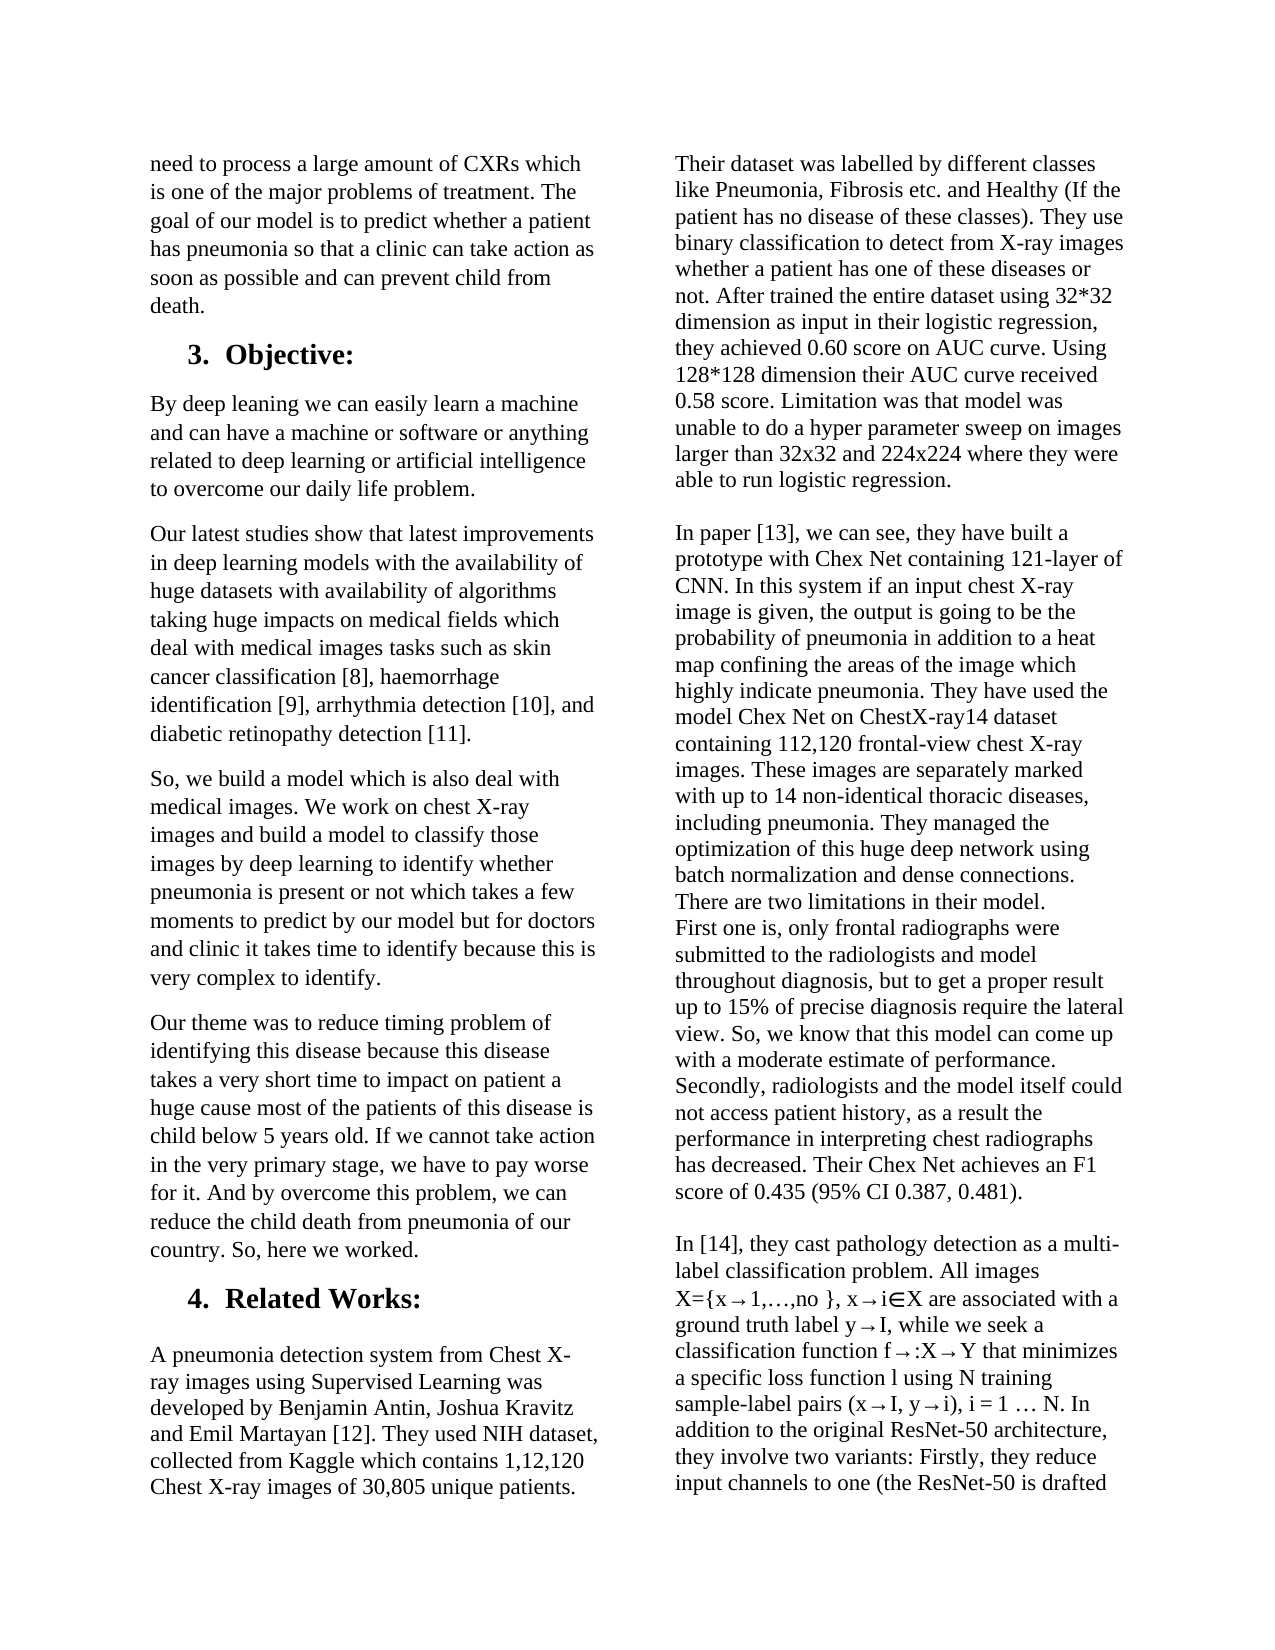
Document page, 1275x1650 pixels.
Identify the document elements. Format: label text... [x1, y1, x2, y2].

text By deep leaning we can easily learn a machine and can have a machine or software or anything related to deep learning or artificial intelligence to overcome our daily life problem. [150, 390, 600, 502]
list Objective: [187, 337, 600, 371]
list Related Works: [187, 1281, 600, 1315]
text First one is, only frontal radiographs were submitted to the radiologists and model throughout diagnosis, but to get a proper result up to 15% of precise diagnosis require the lateral view. So, we know that this model can come up with a moderate estimate of performance. Secondly, radiologists and the model itself could not access patient history, as a result the performance in interpreting chest radiographs has decreased. Their Chex Net achieves an F1 score of 0.435 (95% CI 0.387, 0.481). [675, 914, 1125, 1204]
text So, we build a model which is also deal with medical images. We work on chest X-ray images and build a model to classify those images by deep learning to identify whether pneumonia is present or not which takes a few moments to predict by our model but for doctors and clinic it takes time to identify because this is very complex to identify. [150, 765, 600, 990]
text A pneumonia detection system from Chest X-ray images using Supervised Learning was developed by Benjamin Antin, Joshua Kravitz and Emil Martayan [12]. They used NIH dataset, collected from Kaggle which contains 1,12,120 Chest X-ray images of 30,805 unique patients. Their dataset was labelled by different classes like Pneumonia, Fibrosis etc. and Healthy (If the patient has no disease of these classes). They use binary classification to detect from X-ray images whether a patient has one of these diseases or not. After trained the entire dataset using 32*32 dimension as input in their logistic regression, they achieved 0.60 score on AUC curve. Using 128*128 dimension their AUC curve received 0.58 score. Limitation was that model was unable to do a hyper parameter sweep on images larger than 32x32 and 224x224 where they were able to run logistic regression. [675, 150, 1125, 493]
text In paper [13], we can see, they have built a prototype with Chex Net containing 121-layer of CNN. In this system if an input chest X-ray image is given, the output is going to be the probability of pneumonia in addition to a heat map confining the areas of the image which highly indicate pneumonia. They have used the model Chex Net on ChestX-ray14 dataset containing 112,120 frontal-view chest X-ray images. These images are separately marked with up to 14 non-identical thoracic diseases, including pneumonia. They managed the optimization of this huge deep network using batch normalization and dense connections. There are two limitations in their model. [675, 519, 1125, 914]
text A pneumonia detection system from Chest X-ray images using Supervised Learning was developed by Benjamin Antin, Joshua Kravitz and Emil Martayan [12]. They used NIH dataset, collected from Kaggle which contains 1,12,120 Chest X-ray images of 30,805 unique patients. Their dataset was labelled by different classes like Pneumonia, Fibrosis etc. and Healthy (If the patient has no disease of these classes). They use binary classification to detect from X-ray images whether a patient has one of these diseases or not. After trained the entire dataset using 32*32 dimension as input in their logistic regression, they achieved 0.60 score on AUC curve. Using 128*128 dimension their AUC curve received 0.58 score. Limitation was that model was unable to do a hyper parameter sweep on images larger than 32x32 and 224x224 where they were able to run logistic regression. [150, 1341, 600, 1499]
text Our latest studies show that latest improvements in deep learning models with the availability of huge datasets with availability of algorithms taking huge impacts on medical fields which deal with medical images tasks such as skin cancer classification [8], haemorrhage identification [9], arrhythmia detection [10], and diabetic retinopathy detection [11]. [150, 521, 600, 746]
text Our theme was to reduce timing problem of identifying this disease because this disease takes a very short time to impact on patient a huge cause most of the patients of this disease is child below 5 years old. If we cannot take action in the very primary stage, we have to pay worse for it. And by overcome this problem, we can reduce the child death from pneumonia of our country. So, here we worked. [150, 1009, 600, 1263]
